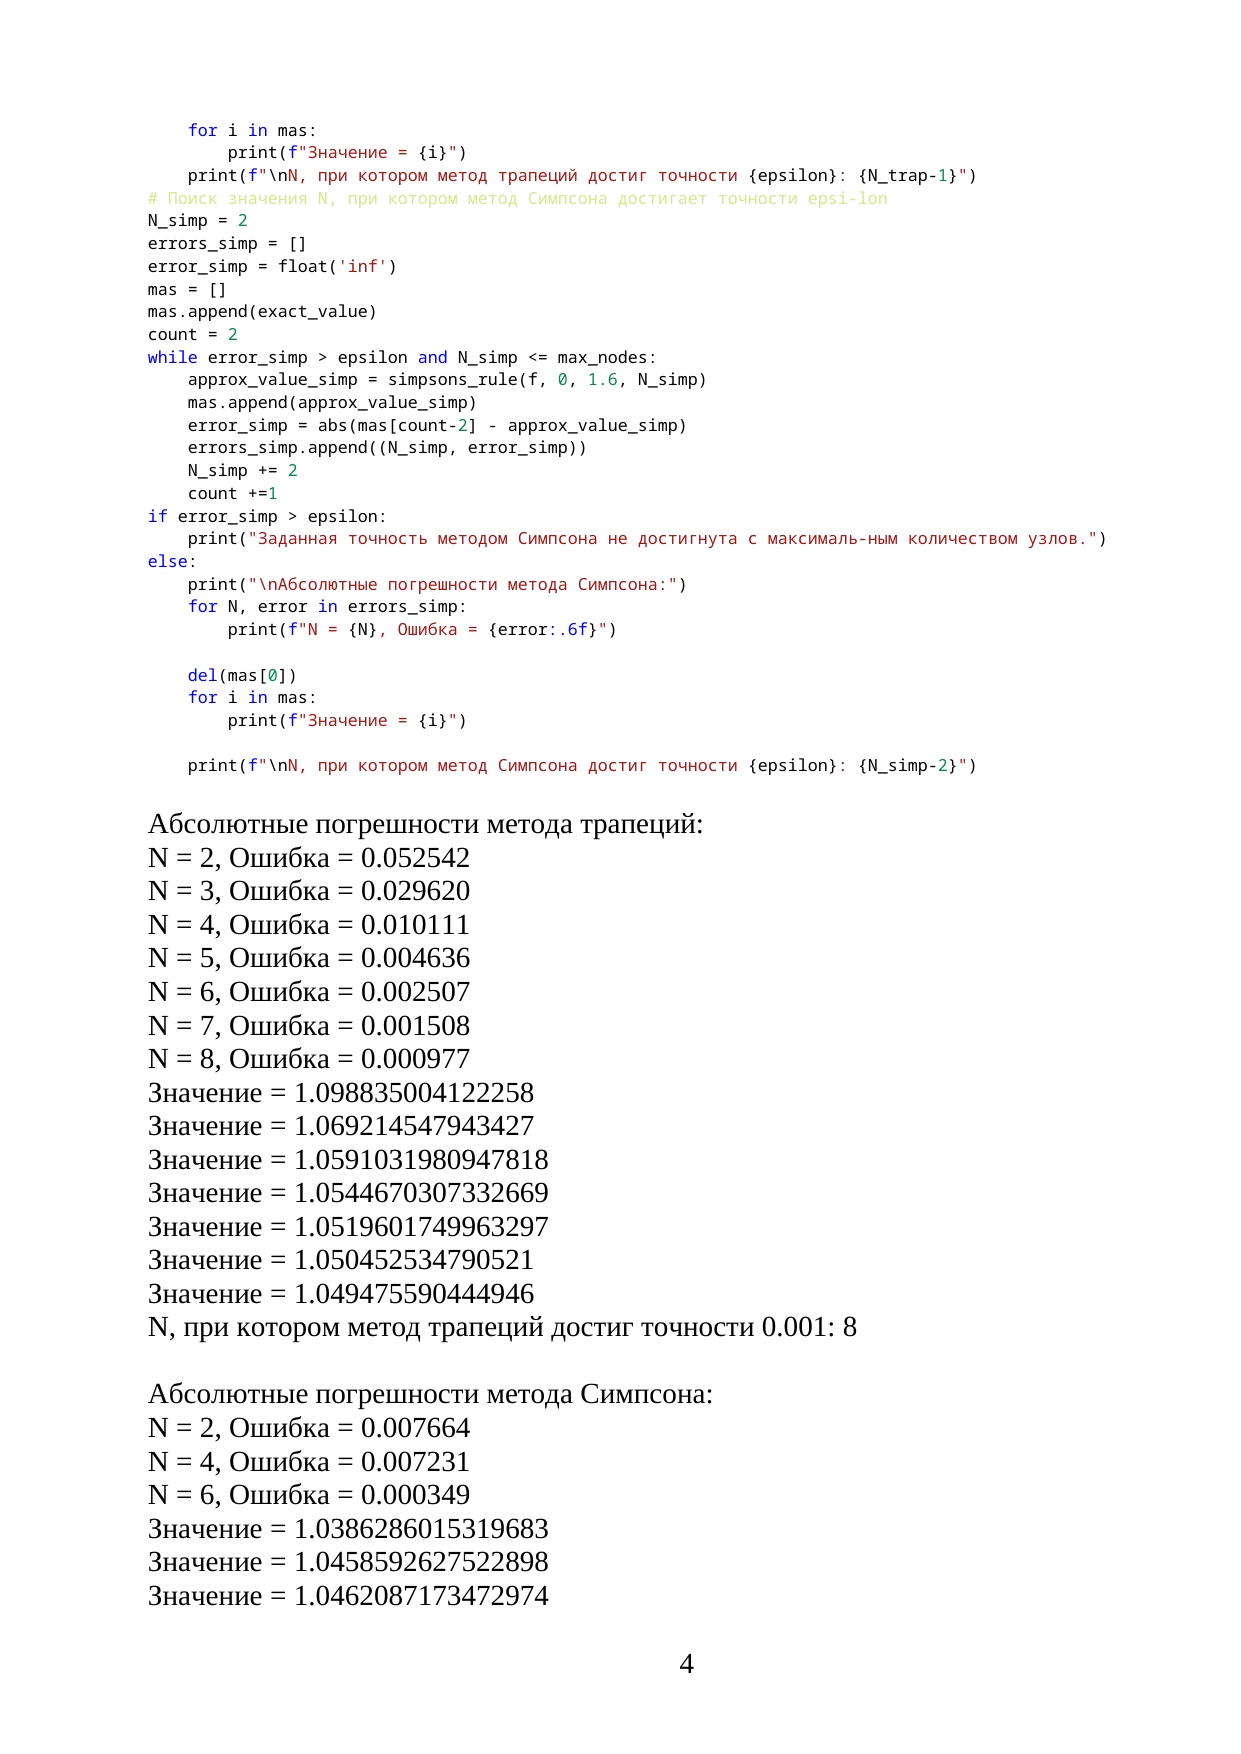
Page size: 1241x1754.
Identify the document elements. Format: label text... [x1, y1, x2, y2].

text Значение = 1.0458592627522898 [148, 1544, 1152, 1578]
text Значение = 1.0591031980947818 [148, 1142, 1152, 1175]
text print("Заданная точность методом Симпсона не достигнута с максималь-ным количеством узлов.") [148, 527, 1152, 549]
text N = 4, Ошибка = 0.010111 [148, 907, 1152, 941]
text print(f"Значение = {i}") [148, 708, 1152, 731]
text for N, error in errors_simp: [148, 595, 1152, 618]
text N = 5, Ошибка = 0.004636 [148, 941, 1152, 974]
text error_simp = abs(mas[count-2] - approx_value_simp) [148, 413, 1152, 436]
text count = 2 [148, 322, 1152, 345]
text errors_simp.append((N_simp, error_simp)) [148, 436, 1152, 459]
text print("\nАбсолютные погрешности метода Симпсона:") [148, 572, 1152, 595]
text N = 6, Ошибка = 0.002507 [148, 974, 1152, 1008]
text N, при котором метод трапеций достиг точности 0.001: 8 [148, 1309, 1152, 1343]
text Абсолютные погрешности метода трапеций: [148, 806, 1152, 840]
text N = 2, Ошибка = 0.007664 [148, 1410, 1152, 1444]
text approx_value_simp = simpsons_rule(f, 0, 1.6, N_simp) [148, 368, 1152, 391]
text Абсолютные погрешности метода Симпсона: [148, 1377, 1152, 1410]
text while error_simp > epsilon and N_simp <= max_nodes: [148, 345, 1152, 368]
text Значение = 1.0462087173472974 [148, 1578, 1152, 1611]
text Значение = 1.049475590444946 [148, 1276, 1152, 1309]
text mas = [] [148, 277, 1152, 300]
text else: [148, 549, 1152, 572]
text mas.append(exact_value) [148, 300, 1152, 322]
text print(f"\nN, при котором метод Симпсона достиг точности {epsilon}: {N_simp-2}") [148, 754, 1152, 777]
text Значение = 1.050452534790521 [148, 1242, 1152, 1276]
text Значение = 1.098835004122258 [148, 1075, 1152, 1108]
text error_simp = float('inf') [148, 254, 1152, 277]
text Значение = 1.0544670307332669 [148, 1175, 1152, 1209]
text count +=1 [148, 481, 1152, 504]
text N = 7, Ошибка = 0.001508 [148, 1008, 1152, 1041]
text print(f"Значение = {i}") [148, 141, 1152, 163]
text errors_simp = [] [148, 232, 1152, 254]
text for i in mas: [148, 118, 1152, 141]
text del(mas[0]) [148, 663, 1152, 686]
text if error_simp > epsilon: [148, 504, 1152, 527]
text N = 4, Ошибка = 0.007231 [148, 1444, 1152, 1477]
text Значение = 1.0519601749963297 [148, 1209, 1152, 1242]
text N = 3, Ошибка = 0.029620 [148, 873, 1152, 907]
text # Поиск значения N, при котором метод Симпсона достигает точности epsi-lon [148, 186, 1152, 209]
text Значение = 1.0386286015319683 [148, 1511, 1152, 1544]
text for i in mas: [148, 686, 1152, 708]
text N = 8, Ошибка = 0.000977 [148, 1041, 1152, 1075]
text print(f"N = {N}, Ошибка = {error:.6f}") [148, 618, 1152, 640]
text N_simp = 2 [148, 209, 1152, 232]
text print(f"\nN, при котором метод трапеций достиг точности {epsilon}: {N_trap-1}") [148, 163, 1152, 186]
text Значение = 1.069214547943427 [148, 1108, 1152, 1142]
text N_simp += 2 [148, 459, 1152, 481]
text N = 6, Ошибка = 0.000349 [148, 1477, 1152, 1511]
text N = 2, Ошибка = 0.052542 [148, 840, 1152, 873]
text mas.append(approx_value_simp) [148, 391, 1152, 413]
